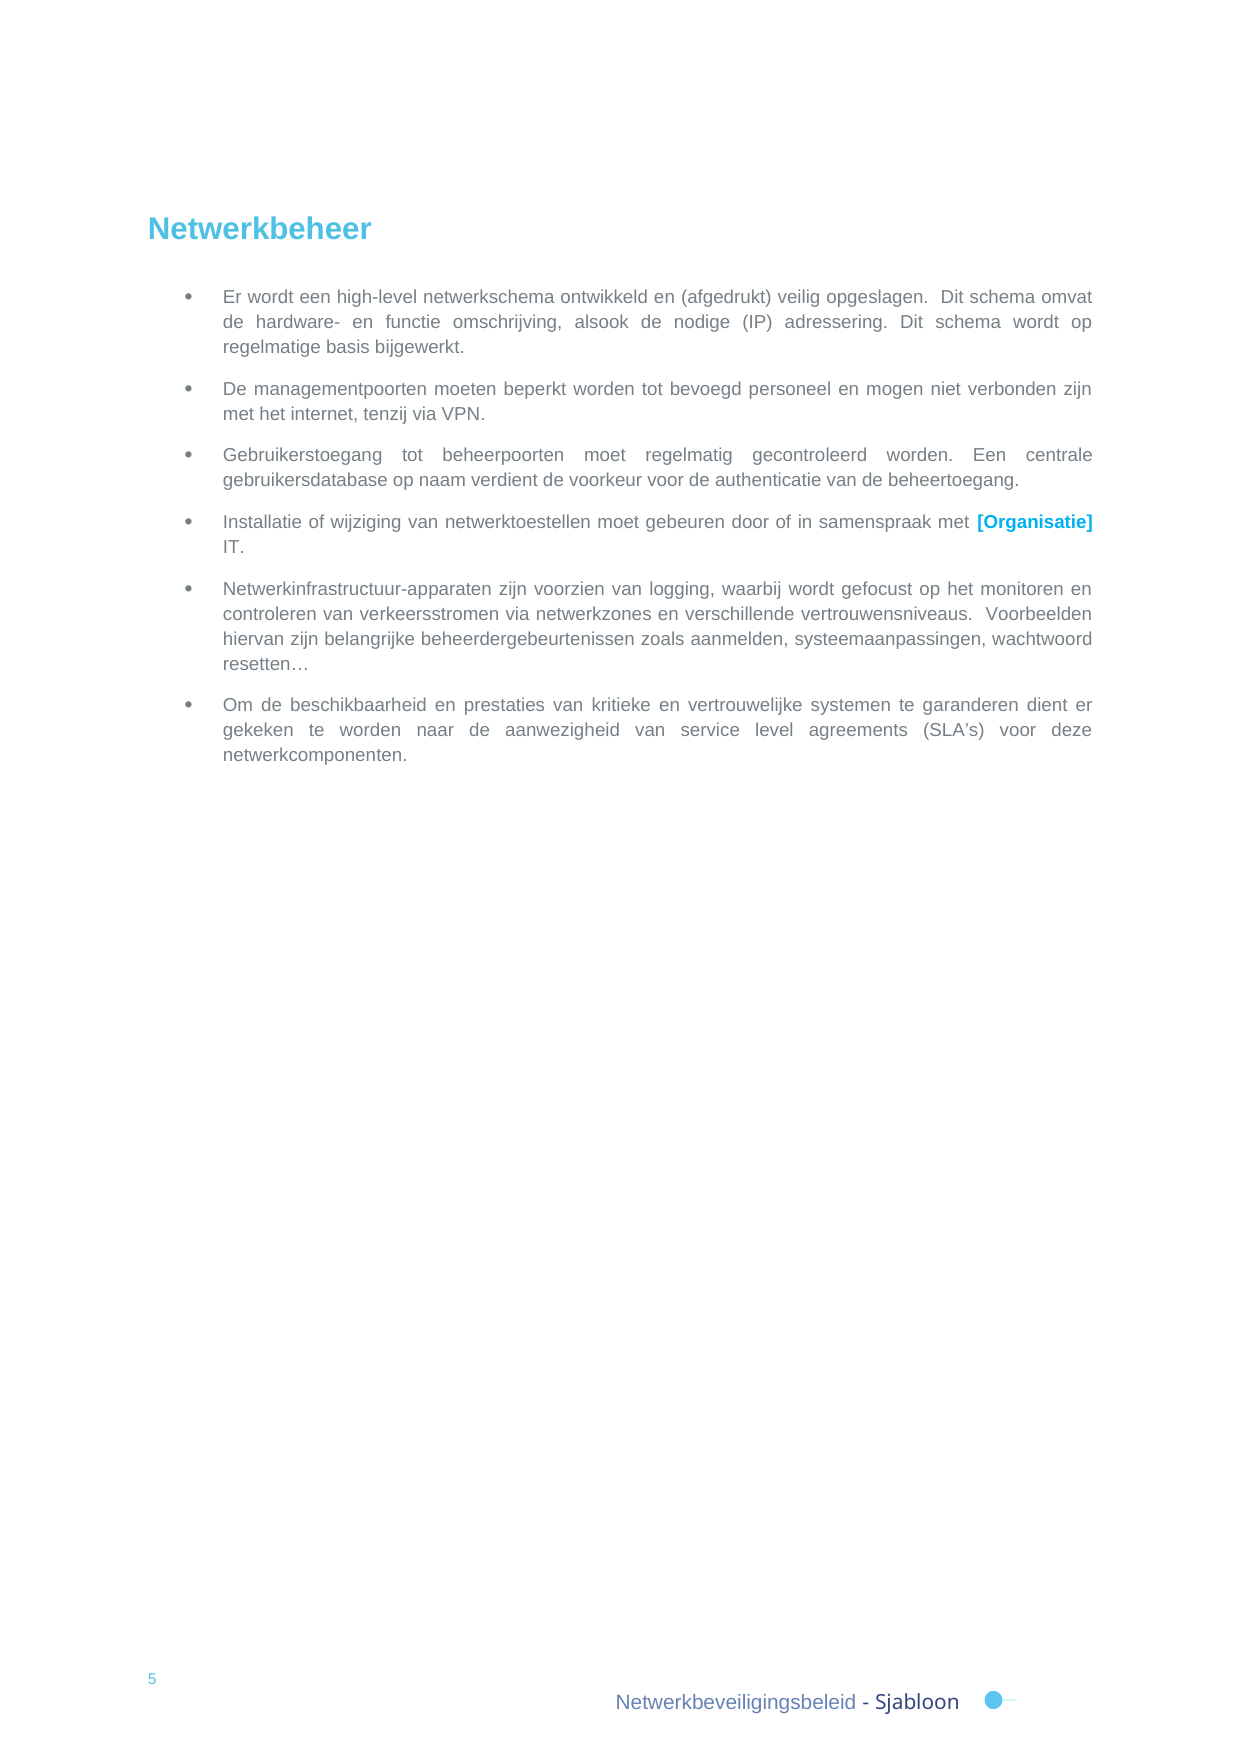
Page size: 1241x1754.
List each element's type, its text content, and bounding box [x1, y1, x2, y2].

list Er wordt een high-level netwerkschema ontwikkeld en (afgedrukt) veilig opgeslagen. Dit schema omvat de hardware- en functie omschrijving, alsook de nodige (IP) adressering. Dit schema wordt op regelmatige basis bijgewerkt. [185, 283, 1093, 358]
list De managementpoorten moeten beperkt worden tot bevoegd personeel en mogen niet verbonden zijn met het internet, tenzij via VPN. [185, 375, 1093, 425]
list Om de beschikbaarheid en prestaties van kritieke en vertrouwelijke systemen te garanderen dient er gekeken te worden naar de aanwezigheid van service level agreements (SLA’s) voor deze netwerkcomponenten. [185, 692, 1093, 767]
list Gebruikerstoegang tot beheerpoorten moet regelmatig gecontroleerd worden. Een centrale gebruikersdatabase op naam verdient de voorkeur voor de authenticatie van de beheertoegang. [185, 442, 1093, 492]
list Installatie of wijziging van netwerktoestellen moet gebeuren door of in samenspraak met [Organisatie] IT. [185, 508, 1093, 558]
picture [981, 1690, 1020, 1710]
list Netwerkinfrastructuur-apparaten zijn voorzien van logging, waarbij wordt gefocust op het monitoren en controleren van verkeersstromen via netwerkzones en verschillende vertrouwensniveaus. Voorbeelden hiervan zijn belangrijke beheerdergebeurtenissen zoals aanmelden, systeemaanpassingen, wachtwoord resetten… [185, 575, 1093, 675]
subtitle Netwerkbeheer [148, 210, 1093, 246]
